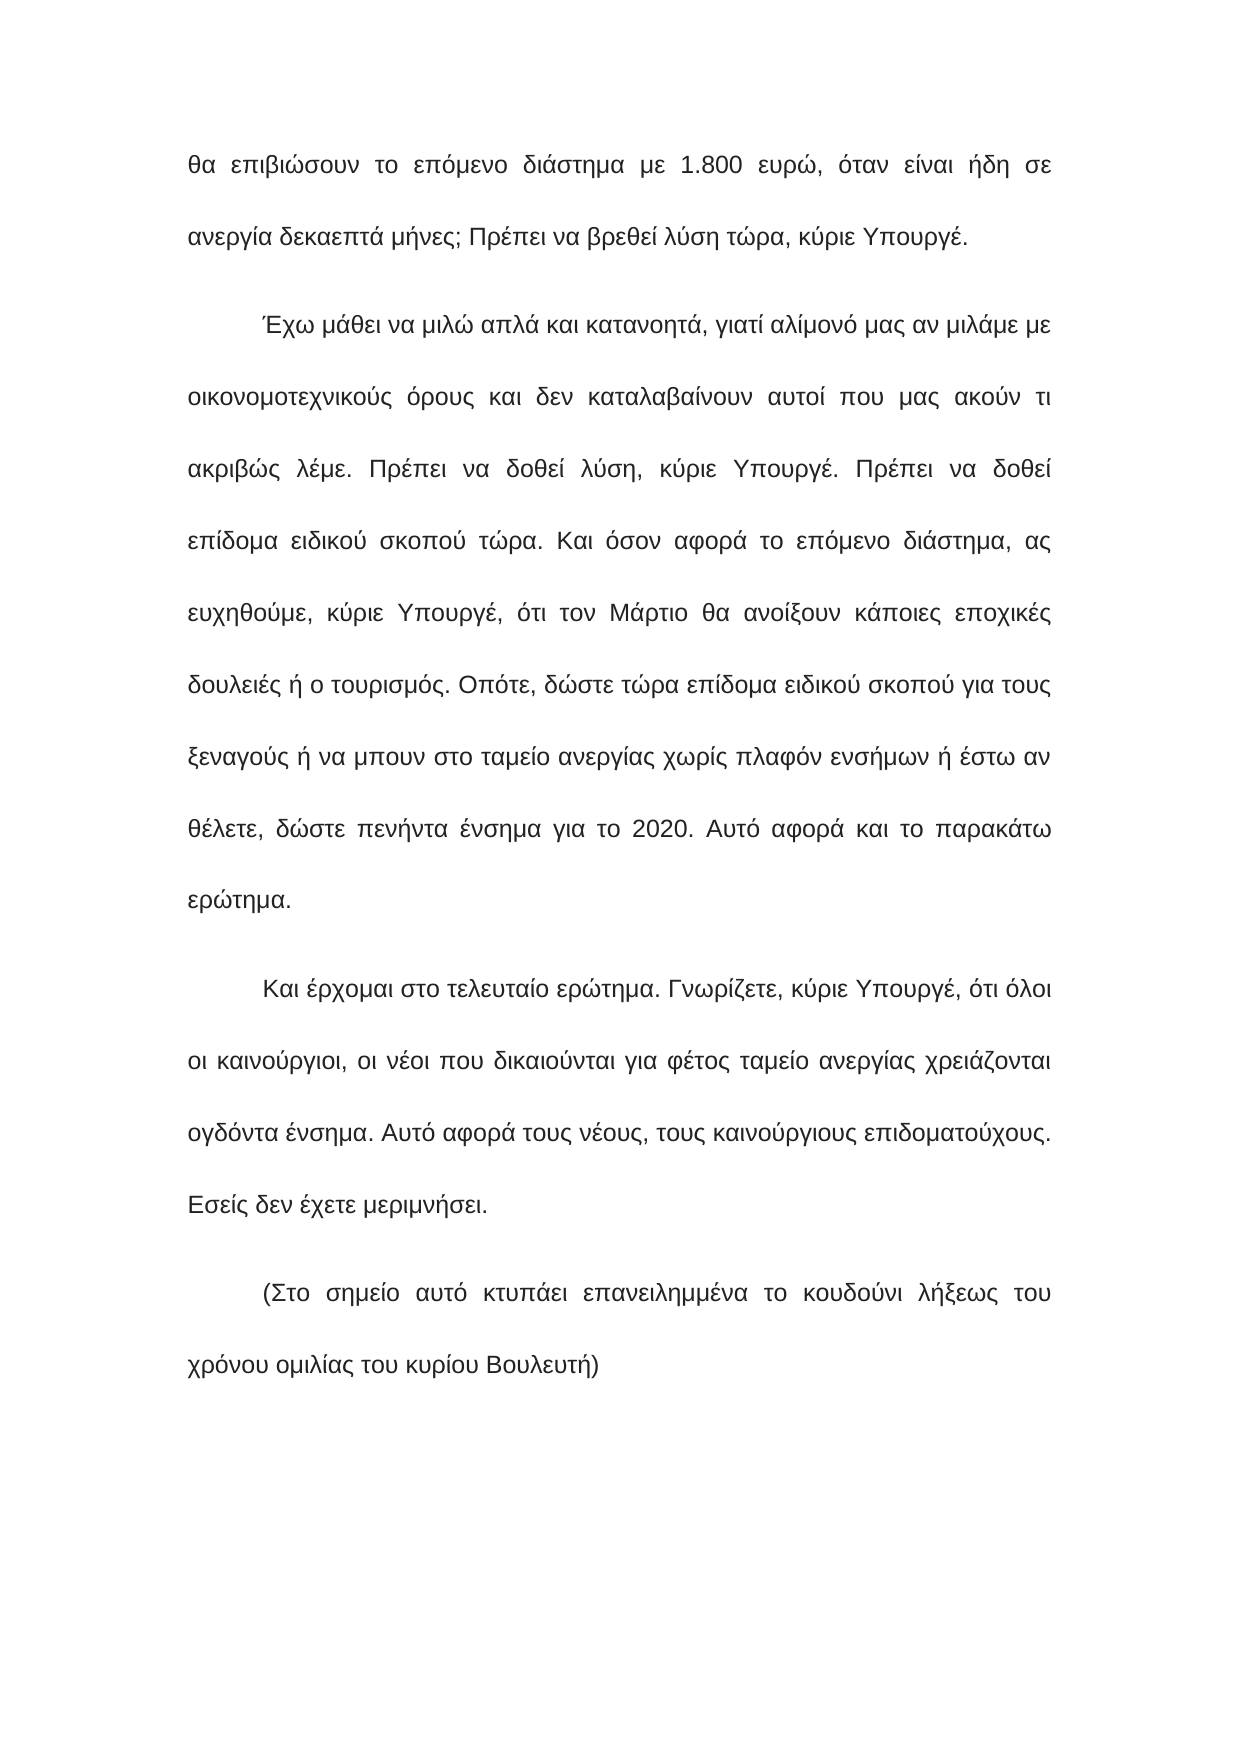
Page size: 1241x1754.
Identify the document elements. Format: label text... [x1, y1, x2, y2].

text Έχω μάθει να μιλώ απλά και κατανοητά, γιατί αλίμονό μας αν μιλάμε με οικονομοτεχνικούς όρους και δεν καταλαβαίνουν αυτοί που μας ακούν τι ακριβώς λέμε. Πρέπει να δοθεί λύση, κύριε Υπουργέ. Πρέπει να δοθεί επίδομα ειδικού σκοπού τώρα. Και όσον αφορά το επόμενο διάστημα, ας ευχηθούμε, κύριε Υπουργέ, ότι τον Μάρτιο θα ανοίξουν κάποιες εποχικές δουλειές ή ο τουρισμός. Οπότε, δώστε τώρα επίδομα ειδικού σκοπού για τους ξεναγούς ή να μπουν στο ταμείο ανεργίας χωρίς πλαφόν ενσήμων ή έστω αν θέλετε, δώστε πενήντα ένσημα για το 2020. Αυτό αφορά και το παρακάτω ερώτημα. [187, 310, 1053, 914]
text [187, 150, 1053, 251]
text Και έρχομαι στο τελευταίο ερώτημα. Γνωρίζετε, κύριε Υπουργέ, ότι όλοι οι καινούργιοι, οι νέοι που δικαιούνται για φέτος ταμείο ανεργίας χρειάζονται ογδόντα ένσημα. Αυτό αφορά τους νέους, τους καινούργιους επιδοματούχους. Εσείς δεν έχετε μεριμνήσει. [187, 974, 1053, 1218]
text (Στο σημείο αυτό κτυπάει επανειλημμένα το κουδούνι λήξεως του χρόνου ομιλίας του κυρίου Βουλευτή) [187, 1278, 1053, 1379]
